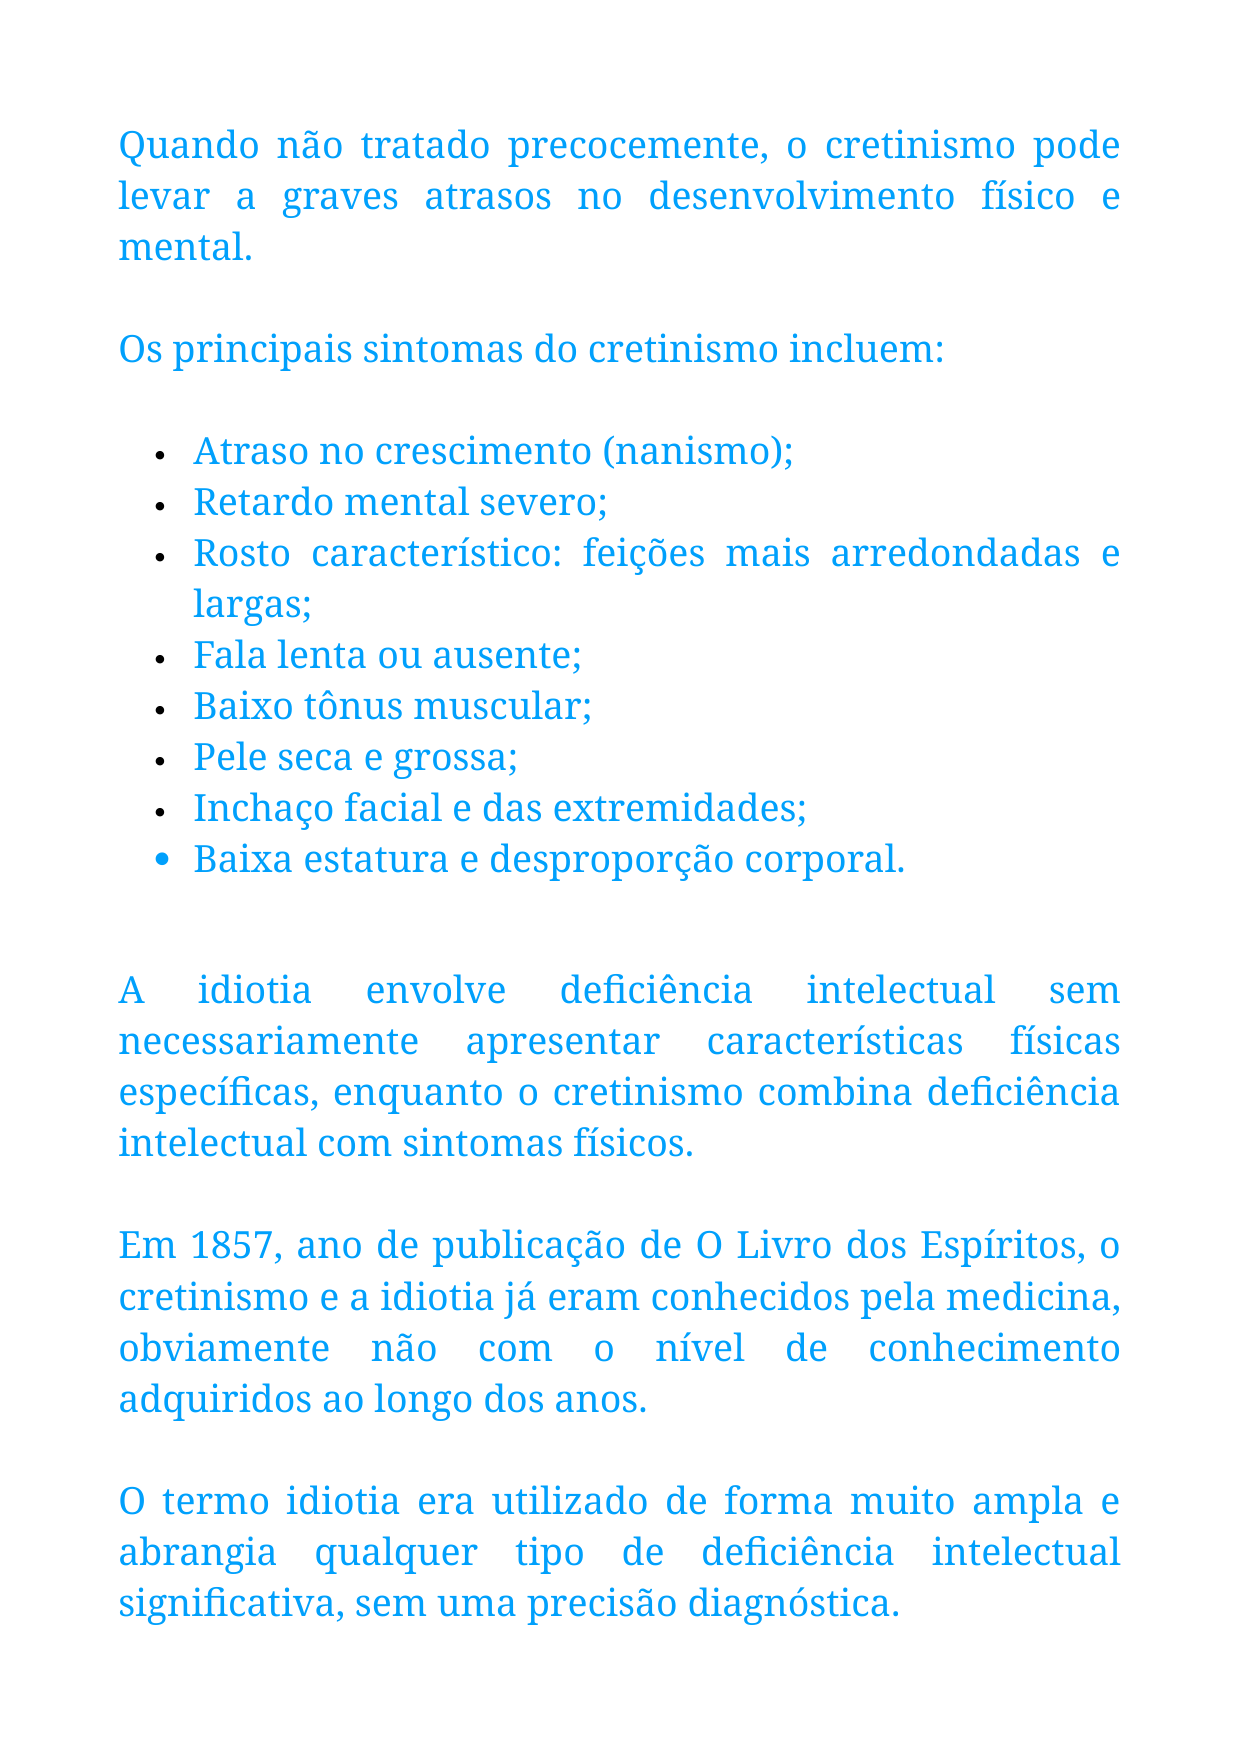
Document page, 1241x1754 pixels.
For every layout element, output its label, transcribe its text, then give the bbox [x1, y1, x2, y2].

list Retardo mental severo; [156, 475, 1122, 526]
text Quando não tratado precocemente, o cretinismo pode levar a graves atrasos no desenvolvimento físico e mental. [118, 118, 1122, 271]
list Baixo tônus muscular; [156, 679, 1122, 731]
list Atraso no crescimento (nanismo); [156, 424, 1122, 475]
text O termo idiotia era utilizado de forma muito ampla e abrangia qualquer tipo de deficiência intelectual significativa, sem uma precisão diagnóstica. [118, 1474, 1122, 1627]
list Rosto característico: feições mais arredondadas e largas; [156, 526, 1122, 628]
list Fala lenta ou ausente; [156, 628, 1122, 679]
text Em 1857, ano de publicação de O Livro dos Espíritos, o cretinismo e a idiotia já eram conhecidos pela medicina, obviamente não com o nível de conhecimento adquiridos ao longo dos anos. [118, 1219, 1122, 1423]
list Baixa estatura e desproporção corporal. [156, 833, 1122, 884]
list Pele seca e grossa; [156, 731, 1122, 782]
text Os principais sintomas do cretinismo incluem: [118, 322, 1122, 373]
text A idiotia envolve deficiência intelectual sem necessariamente apresentar características físicas específicas, enquanto o cretinismo combina deficiência intelectual com sintomas físicos. [118, 963, 1122, 1168]
list Inchaço facial e das extremidades; [156, 782, 1122, 833]
